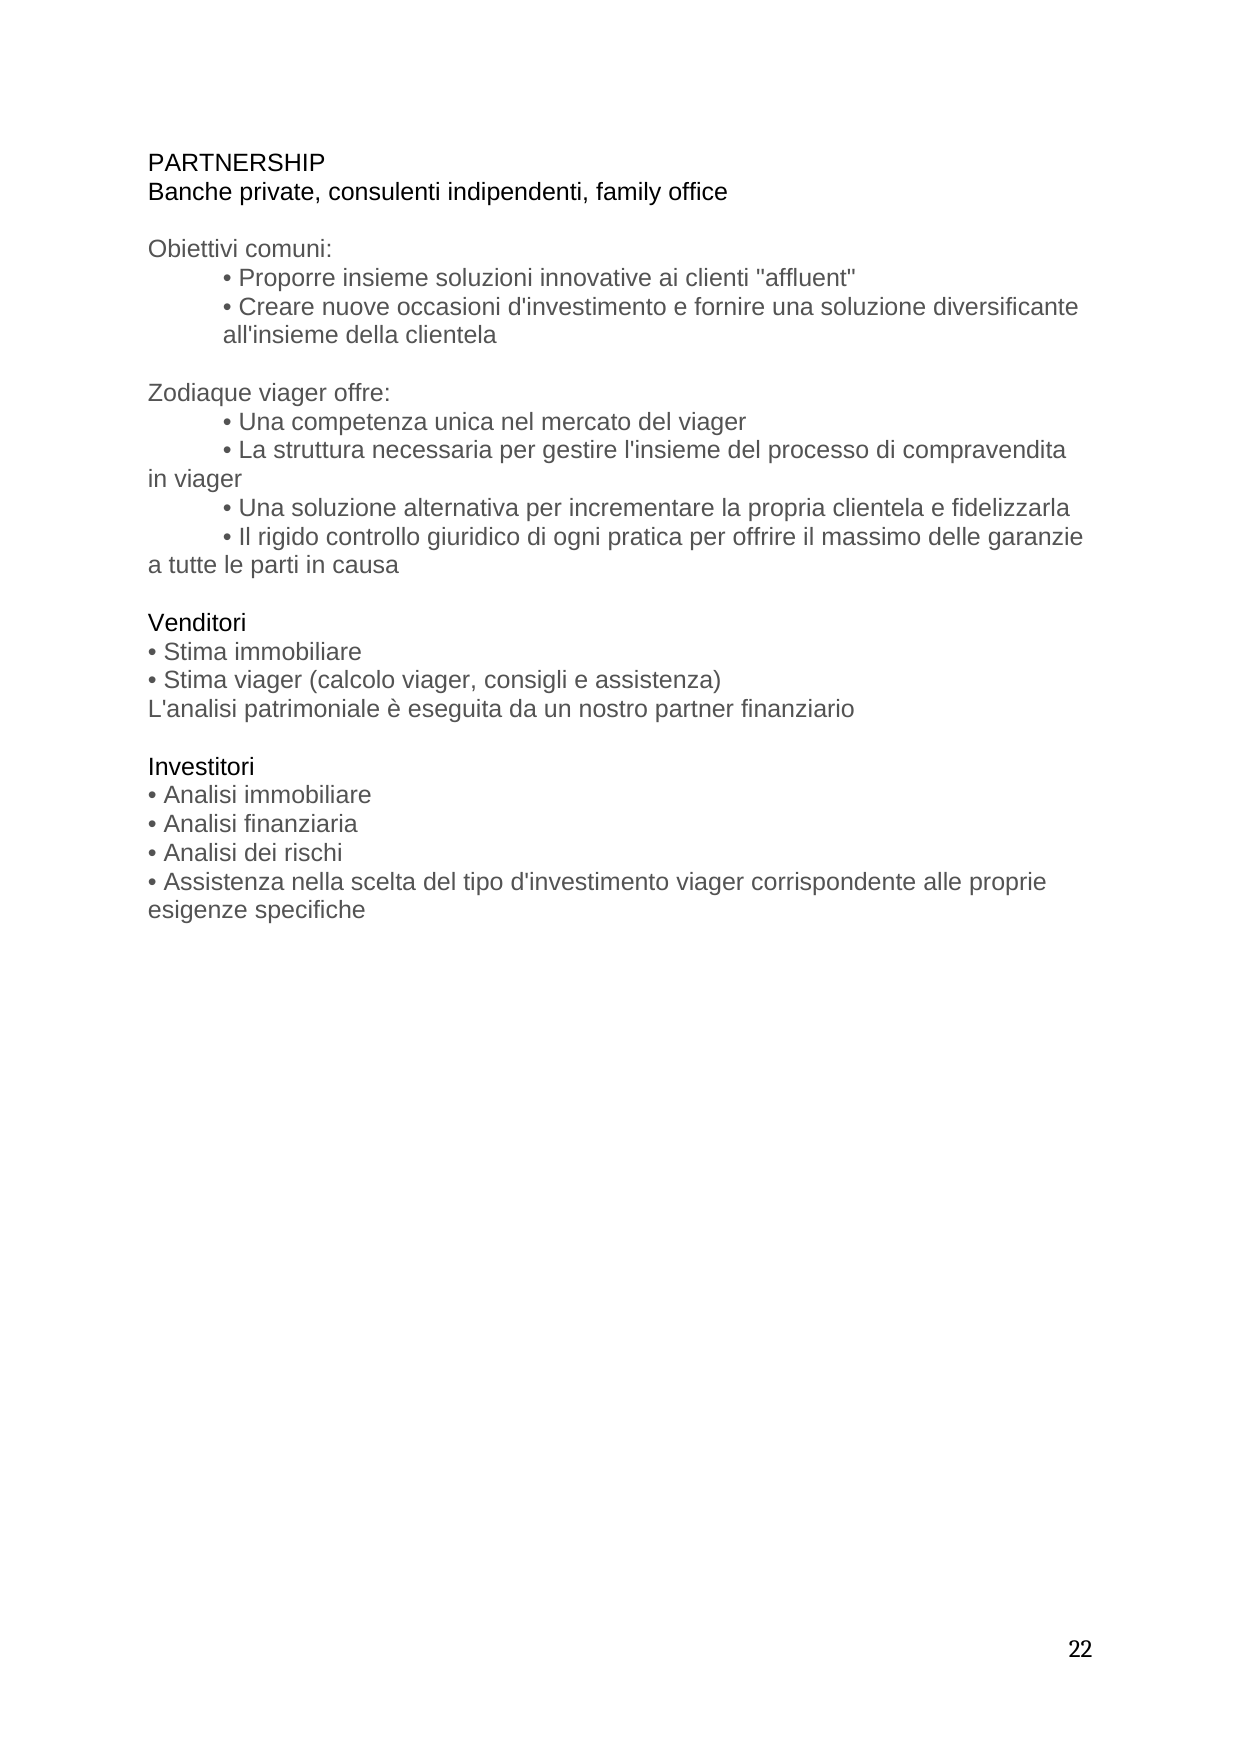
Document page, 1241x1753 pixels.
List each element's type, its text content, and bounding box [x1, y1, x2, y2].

text • Una competenza unica nel mercato del viager [148, 406, 1092, 435]
text Zodiaque viager offre: [148, 378, 1092, 406]
text • Analisi immobiliare [148, 780, 1092, 809]
text • Analisi dei rischi [148, 838, 1092, 866]
text Banche private, consulenti indipendenti, family office [148, 176, 1092, 205]
text • Una soluzione alternativa per incrementare la propria clientela e fidelizzarla [148, 493, 1092, 521]
text • Stima immobiliare [148, 636, 1092, 665]
text • Analisi finanziaria [148, 809, 1092, 838]
text L'analisi patrimoniale è eseguita da un nostro partner finanziario [148, 694, 1092, 723]
text Investitori [148, 751, 1092, 780]
text Venditori [148, 608, 1092, 636]
text Obiettivi comuni: [148, 234, 1092, 263]
text • La struttura necessaria per gestire l'insieme del processo di compravendita in viager [148, 435, 1092, 493]
text PARTNERSHIP [148, 148, 1092, 176]
text • Assistenza nella scelta del tipo d'investimento viager corrispondente alle proprie esigenze specifiche [148, 866, 1092, 924]
text • Stima viager (calcolo viager, consigli e assistenza) [148, 665, 1092, 694]
list • Proporre insieme soluzioni innovative ai clienti "affluent" [148, 263, 1092, 291]
text • Il rigido controllo giuridico di ogni pratica per offrire il massimo delle garanzie a tutte le parti in causa [148, 521, 1092, 579]
list • Creare nuove occasioni d'investimento e fornire una soluzione diversificante all'insieme della clientela [148, 291, 1092, 349]
